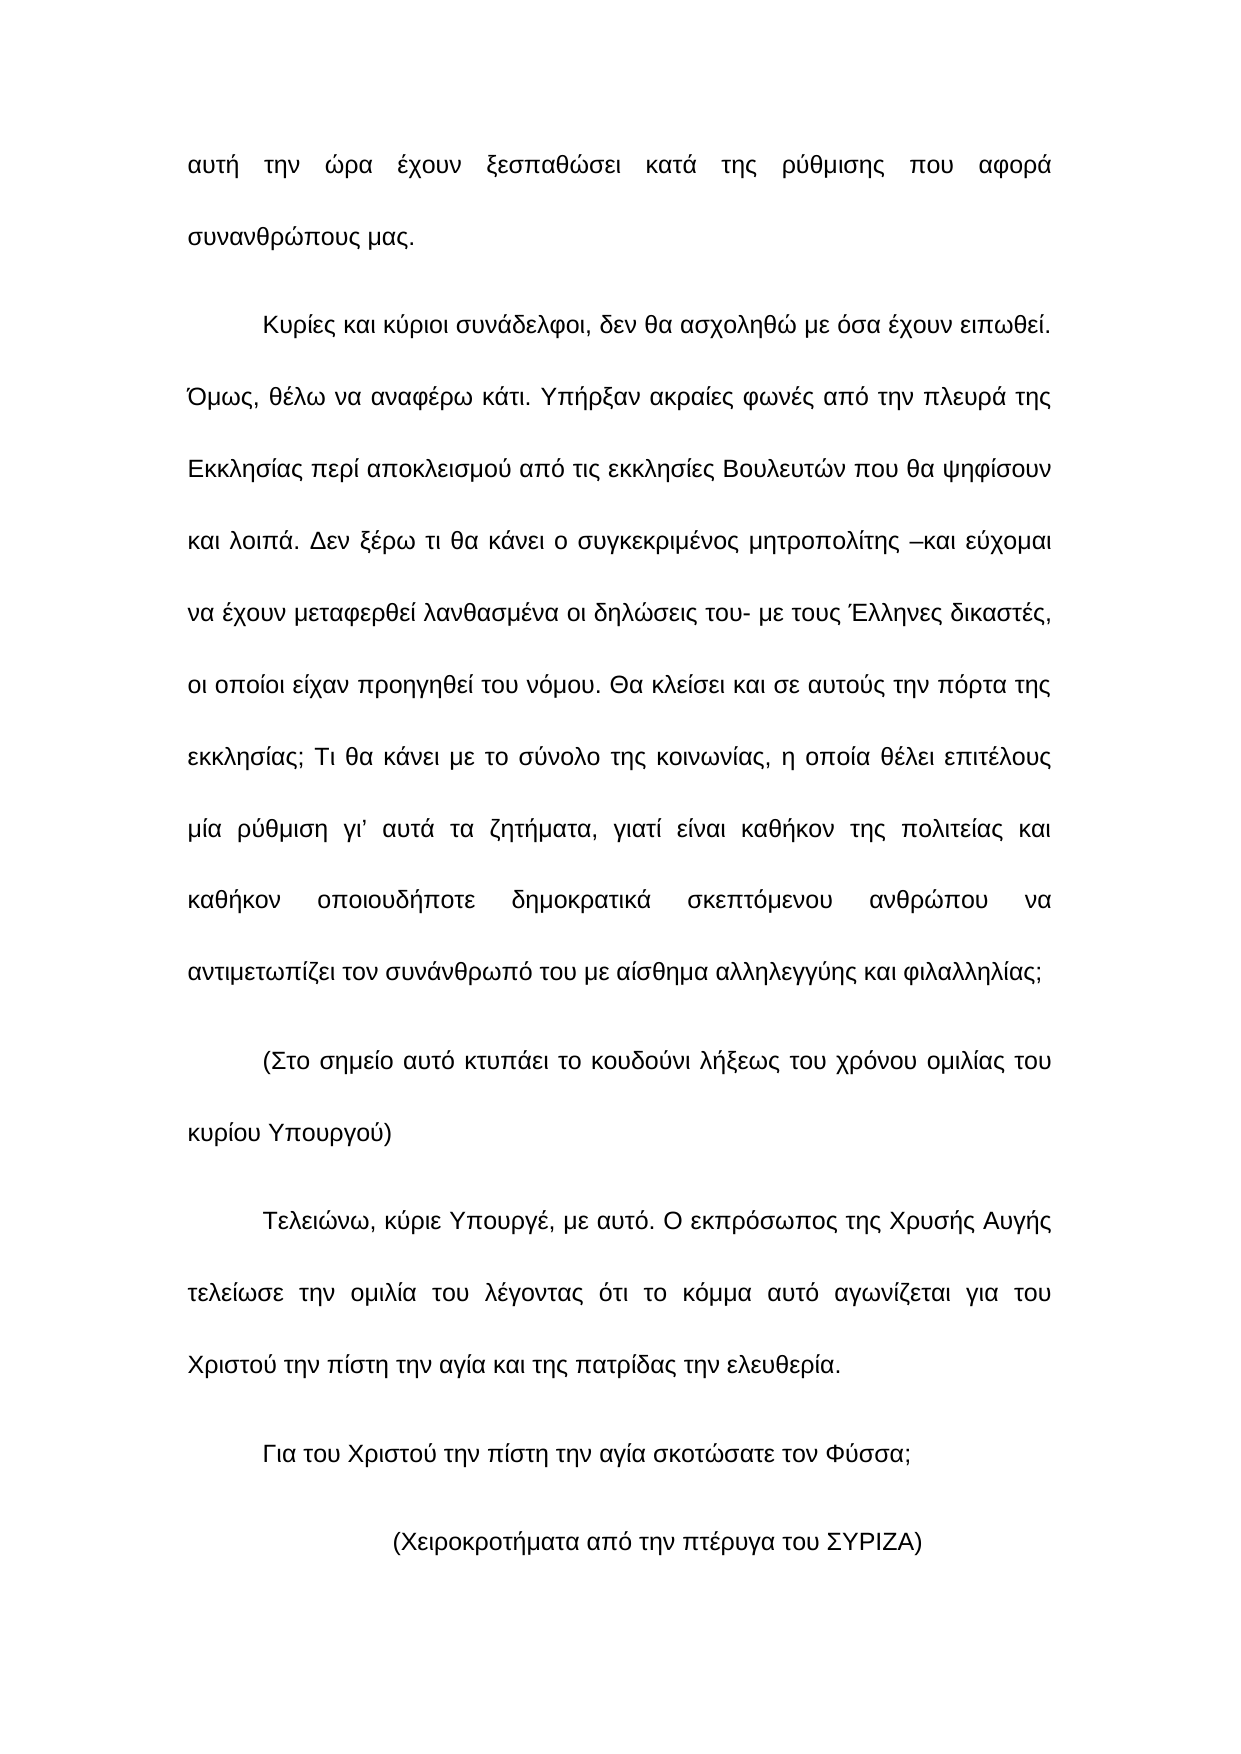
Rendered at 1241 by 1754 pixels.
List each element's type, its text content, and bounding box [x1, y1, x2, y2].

text Κυρίες και κύριοι συνάδελφοι, δεν θα ασχοληθώ με όσα έχουν ειπωθεί. Όμως, θέλω να αναφέρω κάτι. Υπήρξαν ακραίες φωνές από την πλευρά της Εκκλησίας περί αποκλεισμού από τις εκκλησίες Βουλευτών που θα ψηφίσουν και λοιπά. Δεν ξέρω τι θα κάνει ο συγκεκριμένος μητροπολίτης –και εύχομαι να έχουν μεταφερθεί λανθασμένα οι δηλώσεις του- με τους Έλληνες δικαστές, οι οποίοι είχαν προηγηθεί του νόμου. Θα κλείσει και σε αυτούς την πόρτα της εκκλησίας; Τι θα κάνει με το σύνολο της κοινωνίας, η οποία θέλει επιτέλους μία ρύθμιση γι’ αυτά τα ζητήματα, γιατί είναι καθήκον της πολιτείας και καθήκον οποιουδήποτε δημοκρατικά σκεπτόμενου ανθρώπου να αντιμετωπίζει τον συνάνθρωπό του με αίσθημα αλληλεγγύης και φιλαλληλίας; [187, 310, 1053, 986]
text Τελειώνω, κύριε Υπουργέ, με αυτό. Ο εκπρόσωπος της Χρυσής Αυγής τελείωσε την ομιλία του λέγοντας ότι το κόμμα αυτό αγωνίζεται για του Χριστού την πίστη την αγία και της πατρίδας την ελευθερία. [187, 1206, 1053, 1379]
text Για του Χριστού την πίστη την αγία σκοτώσατε τον Φύσσα; [187, 1438, 1053, 1467]
text (Στο σημείο αυτό κτυπάει το κουδούνι λήξεως του χρόνου ομιλίας του κυρίου Υπουργού) [187, 1046, 1053, 1146]
text (Χειροκροτήματα από την πτέρυγα του ΣΥΡΙΖΑ) [187, 1527, 1053, 1556]
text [187, 150, 1053, 251]
